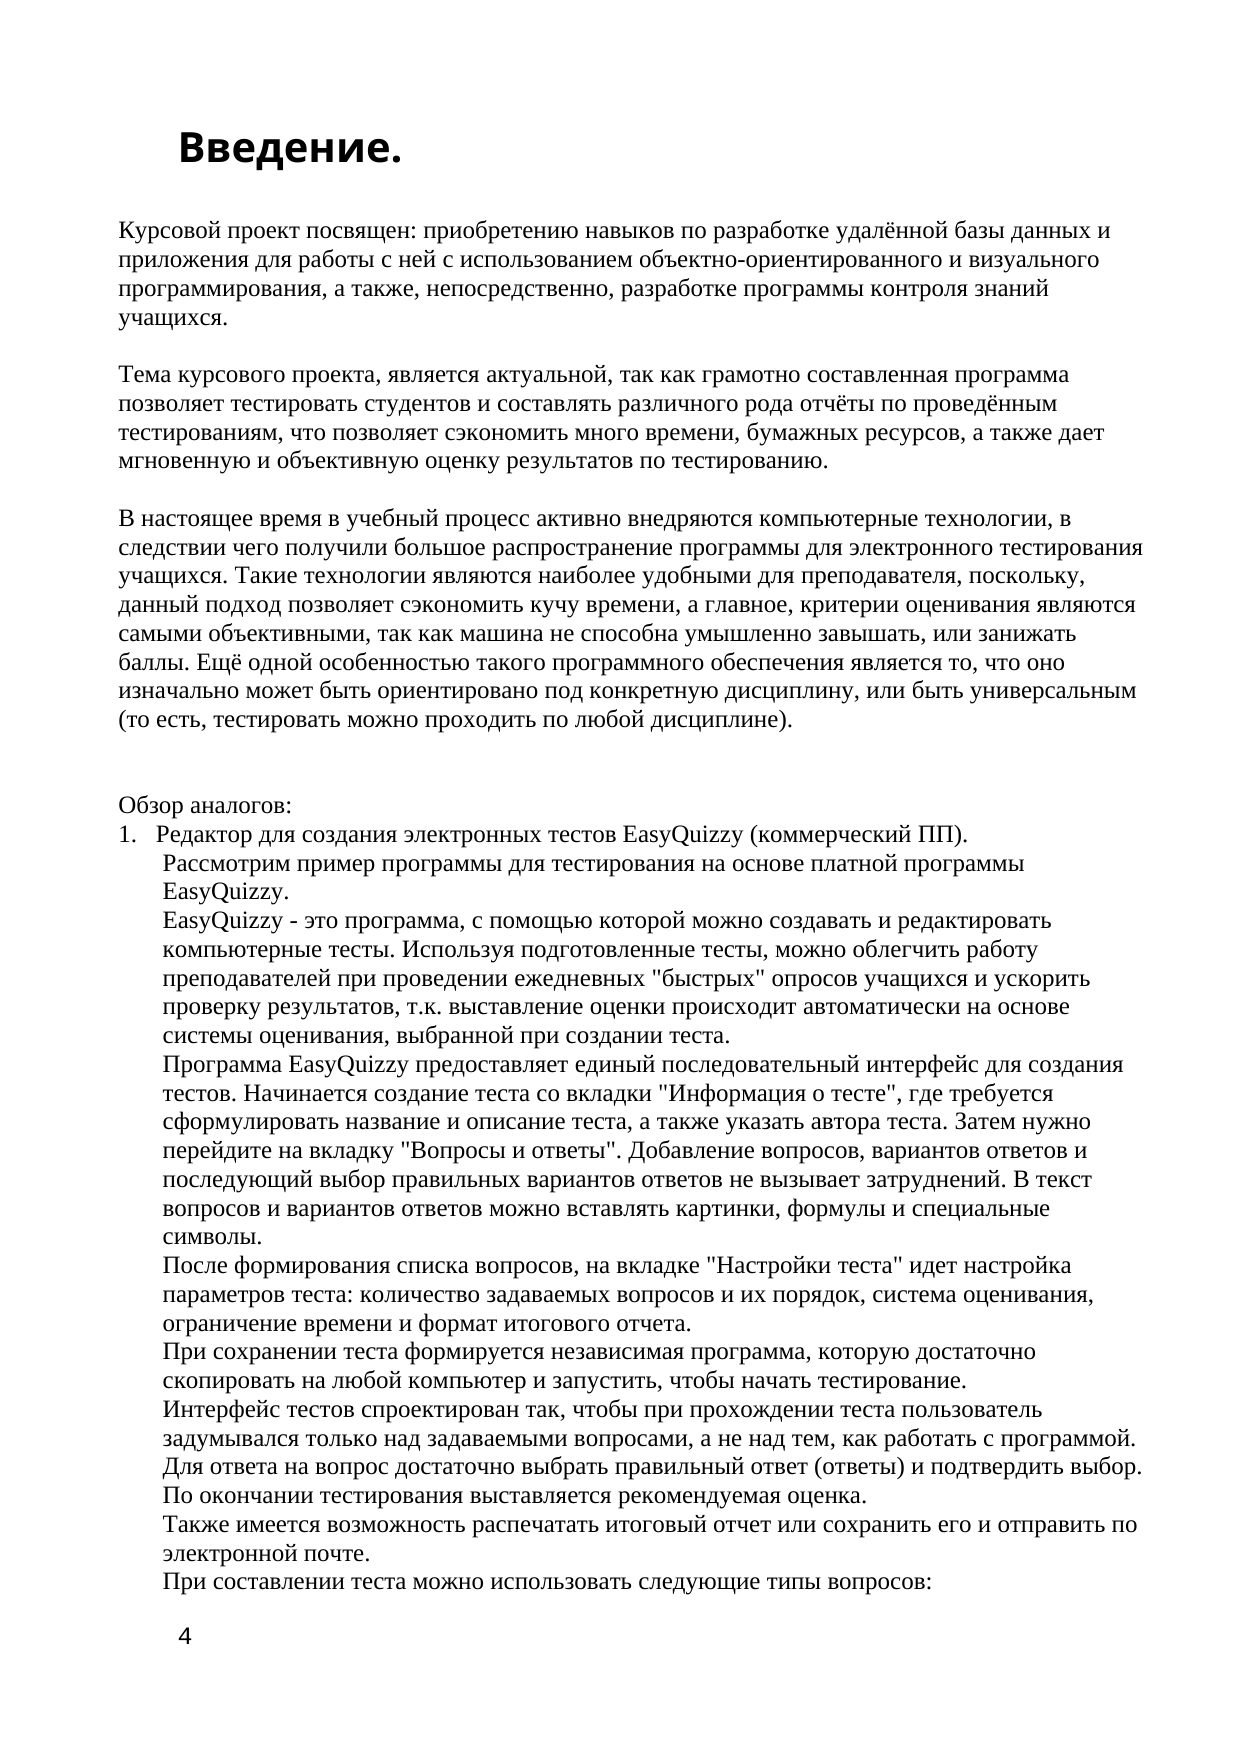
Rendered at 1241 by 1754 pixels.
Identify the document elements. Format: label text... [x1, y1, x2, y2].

text После формирования списка вопросов, на вкладке "Настройки теста" идет настройка параметров теста: количество задаваемых вопросов и их порядок, система оценивания, ограничение времени и формат итогового отчета. [162, 1250, 1152, 1336]
subtitle Введение. [177, 118, 1152, 175]
text При сохранении теста формируется независимая программа, которую достаточно скопировать на любой компьютер и запустить, чтобы начать тестирование. [162, 1336, 1152, 1394]
text Программа EasyQuizzy предоставляет единый последовательный интерфейс для создания тестов. Начинается создание теста со вкладки "Информация о тесте", где требуется сформулировать название и описание теста, а также указать автора теста. Затем нужно перейдите на вкладку "Вопросы и ответы". Добавление вопросов, вариантов ответов и последующий выбор правильных вариантов ответов не вызывает затруднений. В текст вопросов и вариантов ответов можно вставлять картинки, формулы и специальные символы. [162, 1049, 1152, 1250]
text EasyQuizzy - это программа, с помощью которой можно создавать и редактировать компьютерные тесты. Используя подготовленные тесты, можно облегчить работу преподавателей при проведении ежедневных "быстрых" опросов учащихся и ускорить проверку результатов, т.к. выставление оценки происходит автоматически на основе системы оценивания, выбранной при создании теста. [162, 905, 1152, 1049]
text В настоящее время в учебный процесс активно внедряются компьютерные технологии, в следствии чего получили большое распространение программы для электронного тестирования учащихся. Такие технологии являются наиболее удобными для преподавателя, поскольку, данный подход позволяет сэкономить кучу времени, а главное, критерии оценивания являются самыми объективными, так как машина не способна умышленно завышать, или занижать баллы. Ещё одной особенностью такого программного обеспечения является то, что оно изначально может быть ориентировано под конкретную дисциплину, или быть универсальным (то есть, тестировать можно проходить по любой дисциплине). [118, 503, 1152, 733]
text Рассмотрим пример программы для тестирования на основе платной программы EasyQuizzy. [162, 848, 1152, 905]
list Редактор для создания электронных тестов EasyQuizzy (коммерческий ПП). [118, 819, 1152, 848]
text Курсовой проект посвящен: приобретению навыков по разработке удалённой базы данных и приложения для работы с ней с использованием объектно-ориентированного и визуального программирования, а также, непосредственно, разработке программы контроля знаний учащихся. [118, 216, 1152, 331]
text Также имеется возможность распечатать итоговый отчет или сохранить его и отправить по электронной почте. [162, 1509, 1152, 1566]
text При составлении теста можно использовать следующие типы вопросов: [162, 1566, 1152, 1595]
text Для ответа на вопрос достаточно выбрать правильный ответ (ответы) и подтвердить выбор. [162, 1451, 1152, 1480]
text Интерфейс тестов спроектирован так, чтобы при прохождении теста пользователь задумывался только над задаваемыми вопросами, а не над тем, как работать с программой. [162, 1394, 1152, 1451]
text Тема курсового проекта, является актуальной, так как грамотно составленная программа позволяет тестировать студентов и составлять различного рода отчёты по проведённым тестированиям, что позволяет сэкономить много времени, бумажных ресурсов, а также дает мгновенную и объективную оценку результатов по тестированию. [118, 359, 1152, 474]
text Обзор аналогов: [118, 790, 1152, 819]
text По окончании тестирования выставляется рекомендуемая оценка. [162, 1480, 1152, 1509]
